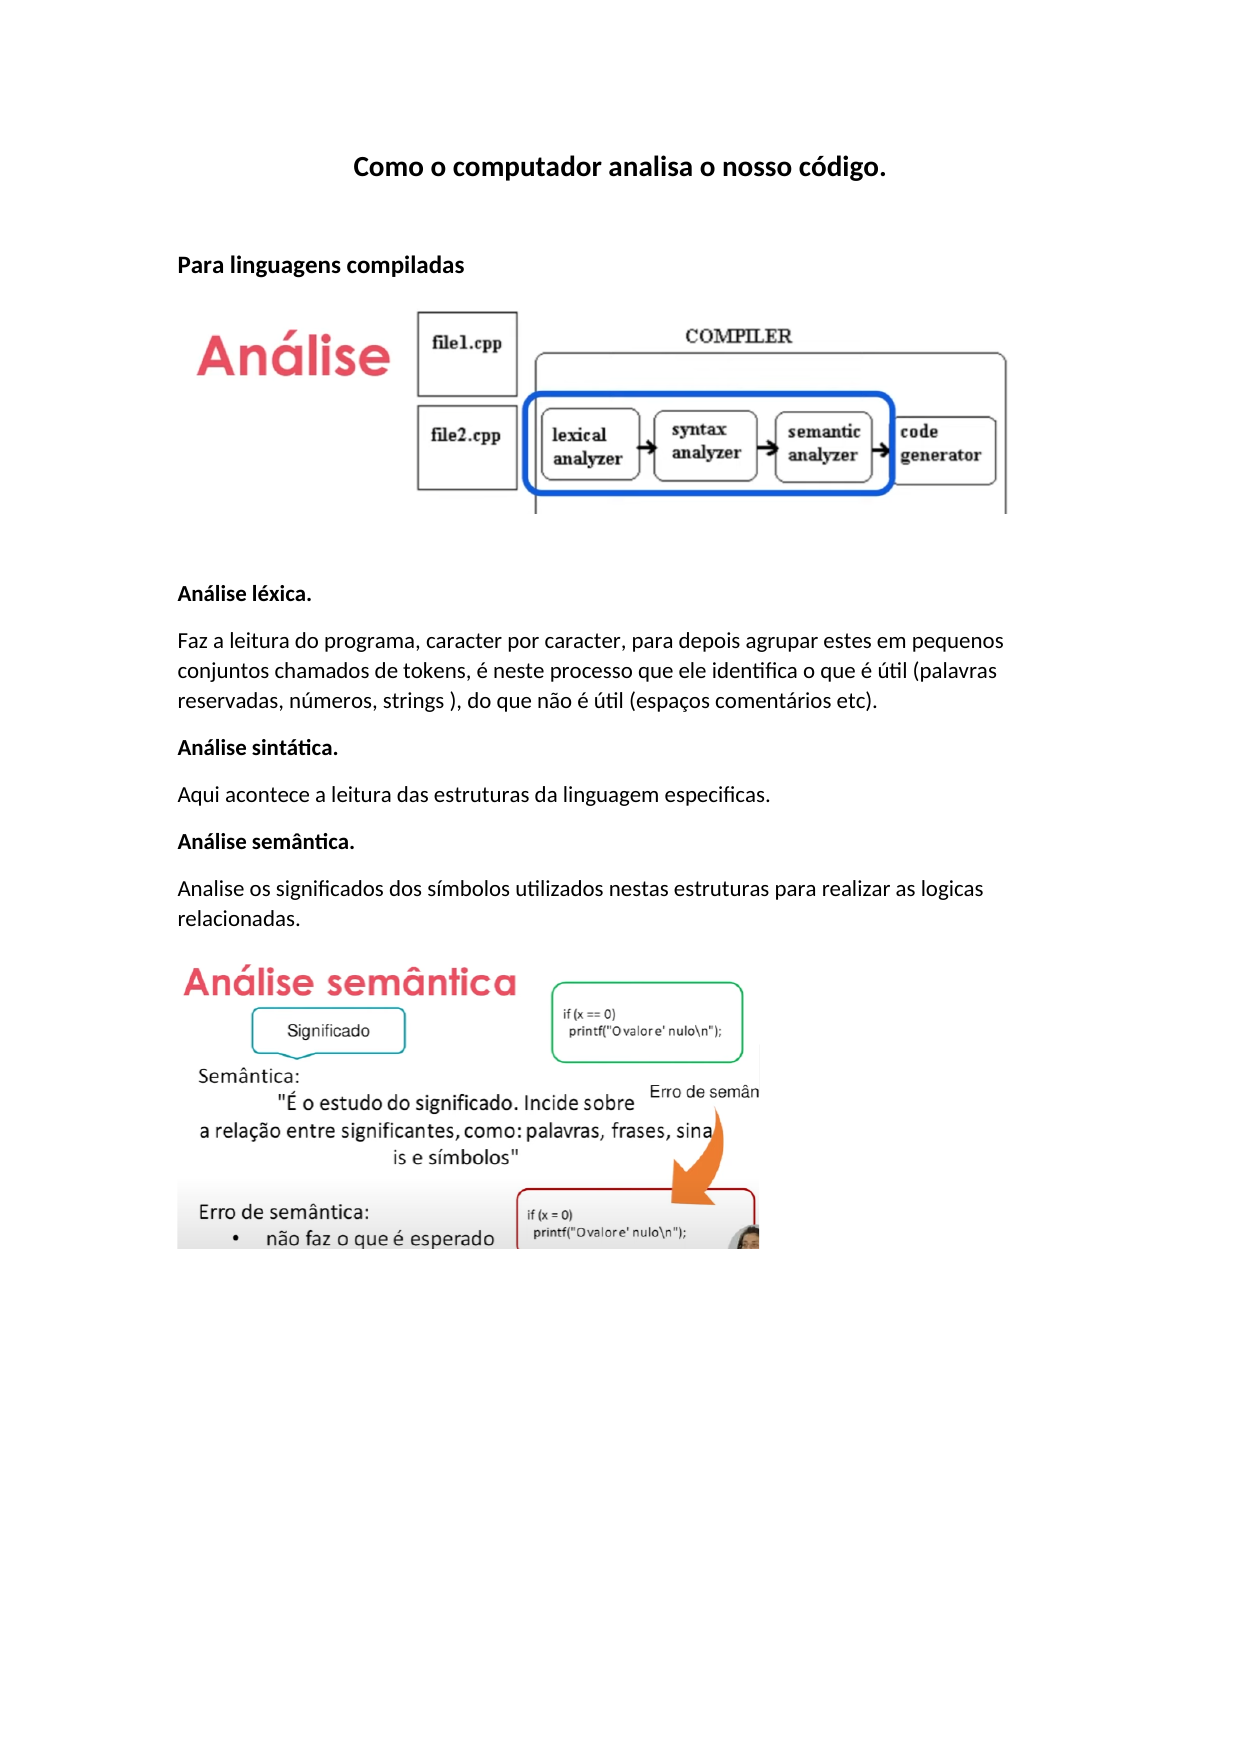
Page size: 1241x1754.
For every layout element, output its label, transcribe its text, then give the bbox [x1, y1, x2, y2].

text Análise semântica. [177, 827, 1063, 855]
text Aqui acontece a leitura das estruturas da linguagem especificas. [177, 780, 1063, 808]
text Para linguagens compiladas [177, 249, 1063, 280]
picture [177, 951, 760, 1249]
text Analise os significados dos símbolos utilizados nestas estruturas para realizar as logicas relacionadas. [177, 874, 1063, 932]
picture [177, 299, 1063, 514]
text Faz a leitura do programa, caracter por caracter, para depois agrupar estes em pequenos conjuntos chamados de tokens, é neste processo que ele identifica o que é útil (palavras reservadas, números, strings ), do que não é útil (espaços comentários etc). [177, 626, 1063, 715]
text Como o computador analisa o nosso código. [177, 148, 1063, 183]
text Análise sintática. [177, 733, 1063, 762]
text Análise léxica. [177, 579, 1063, 607]
